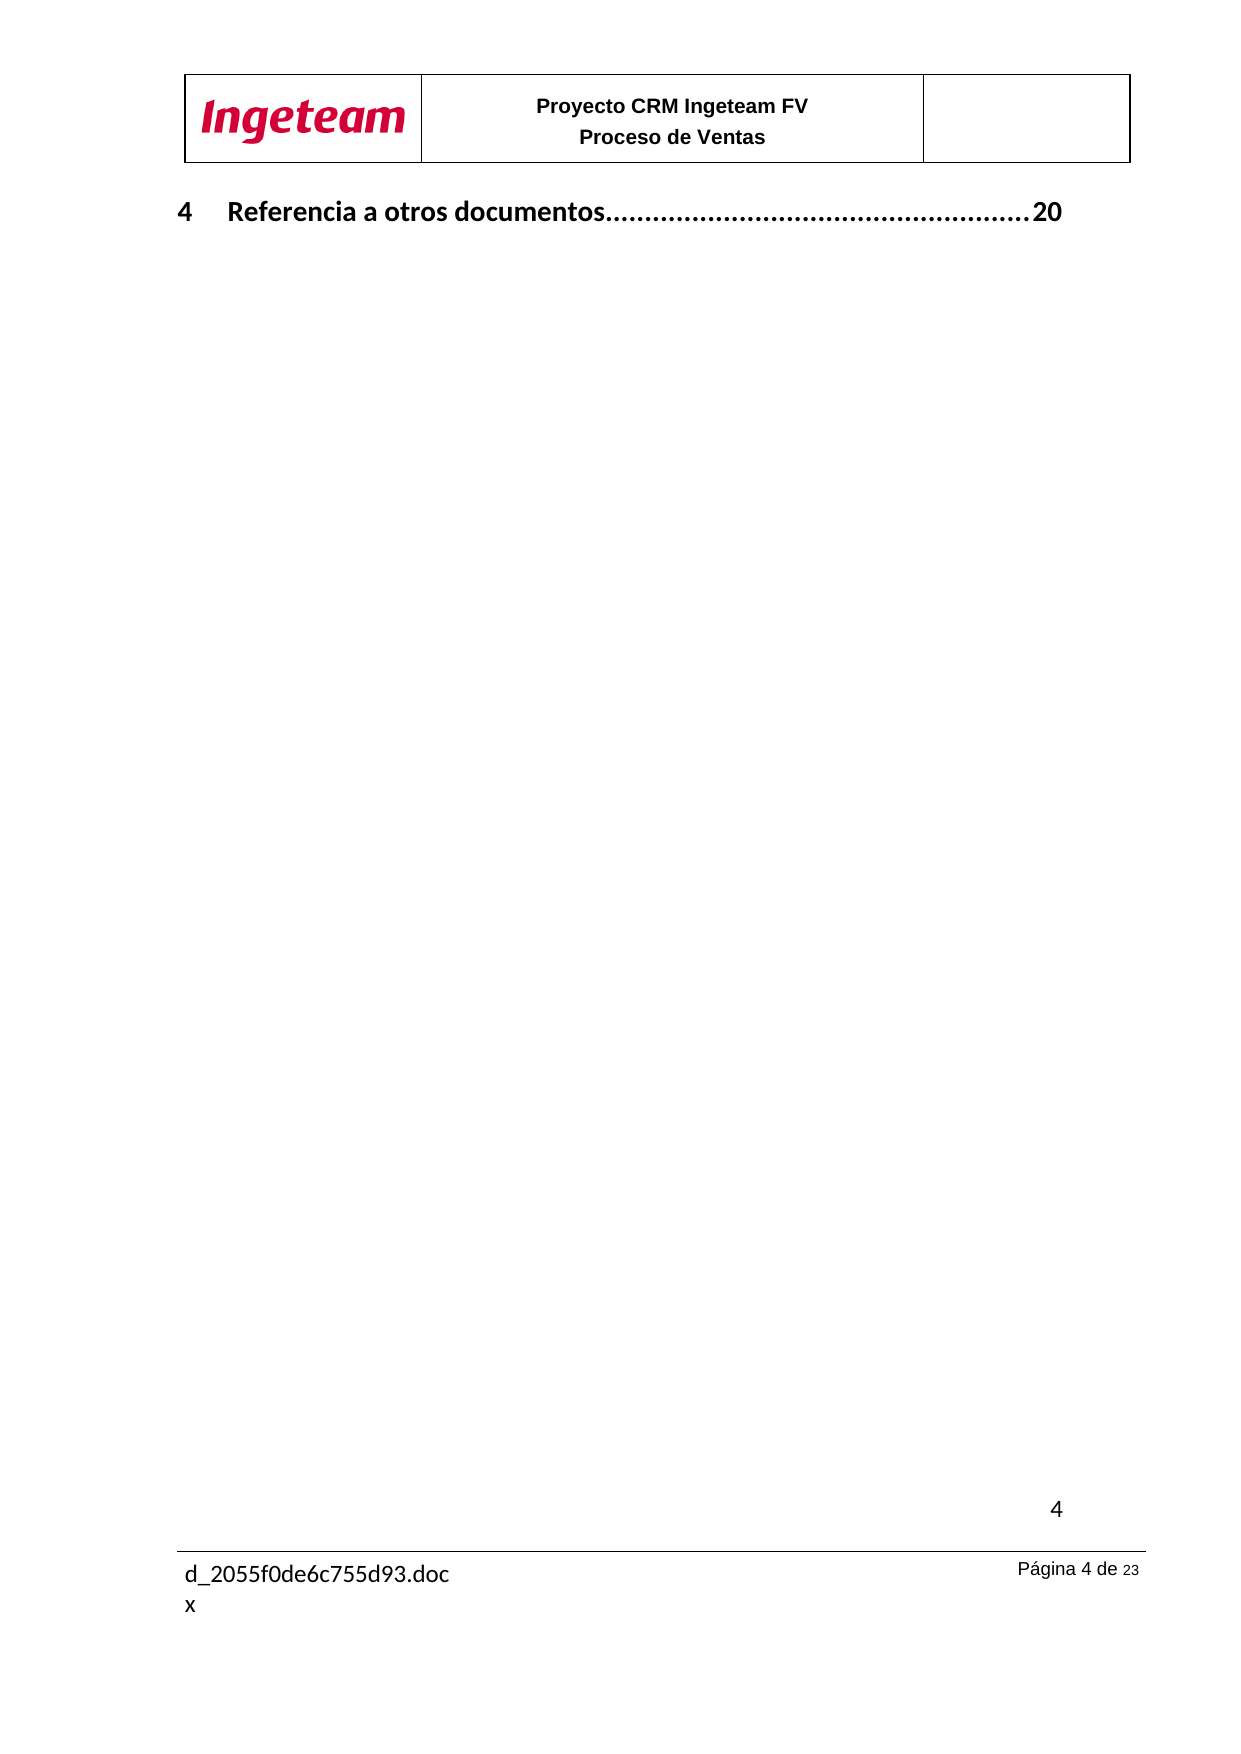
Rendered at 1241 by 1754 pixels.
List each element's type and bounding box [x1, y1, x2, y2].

picture [201, 99, 405, 144]
